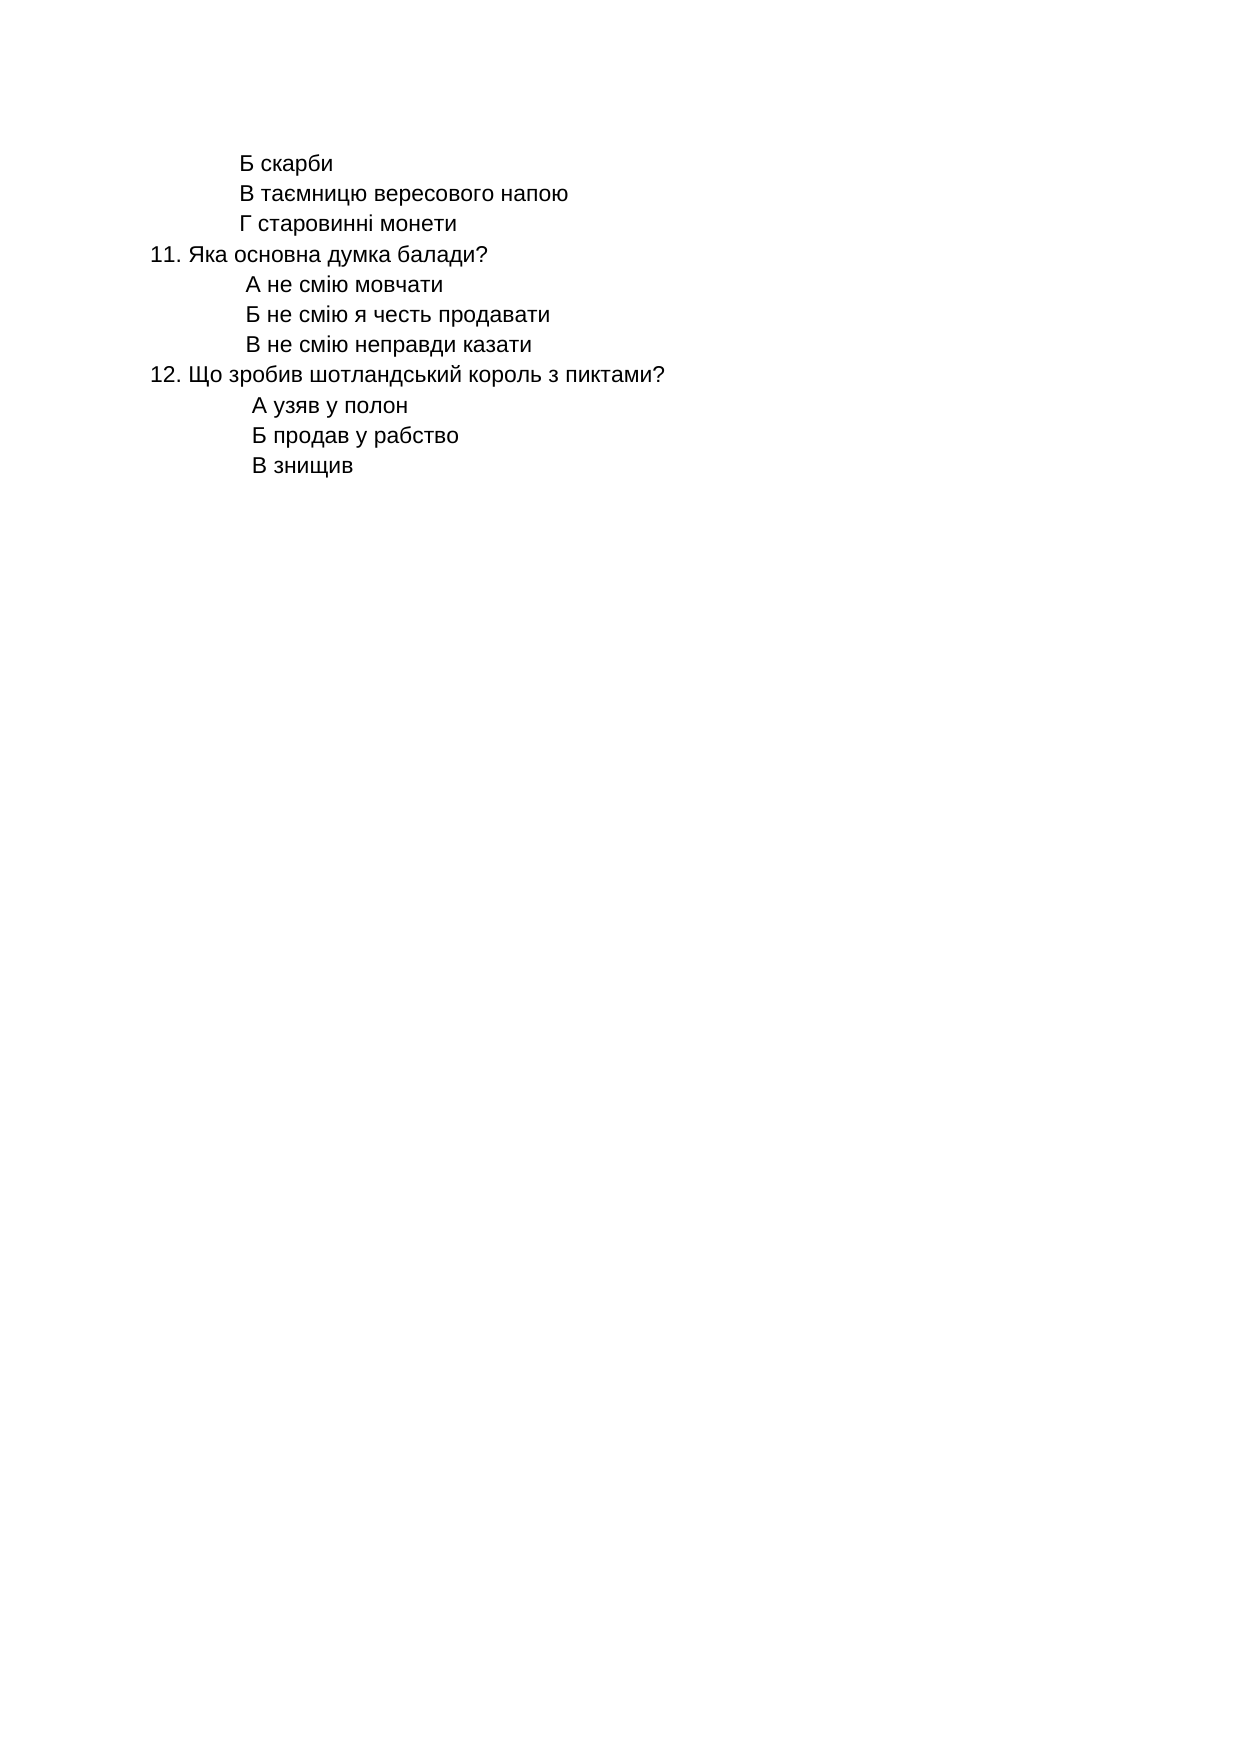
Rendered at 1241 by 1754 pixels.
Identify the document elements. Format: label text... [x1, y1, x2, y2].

text Г старовинні монети [150, 210, 1090, 237]
text 12. Що зробив шотландський король з пиктами? [150, 361, 1090, 388]
text Б скарби [150, 150, 1090, 176]
text В не смію неправди казати [150, 331, 1090, 358]
text А не смію мовчати [150, 271, 1090, 297]
text 11. Яка основна думка балади? [150, 241, 1090, 267]
text А узяв у полон [150, 392, 1090, 418]
text В знищив [150, 452, 1090, 478]
text Б не смію я честь продавати [150, 301, 1090, 327]
text Б продав у рабство [150, 422, 1090, 448]
text В таємницю вересового напою [150, 180, 1090, 207]
